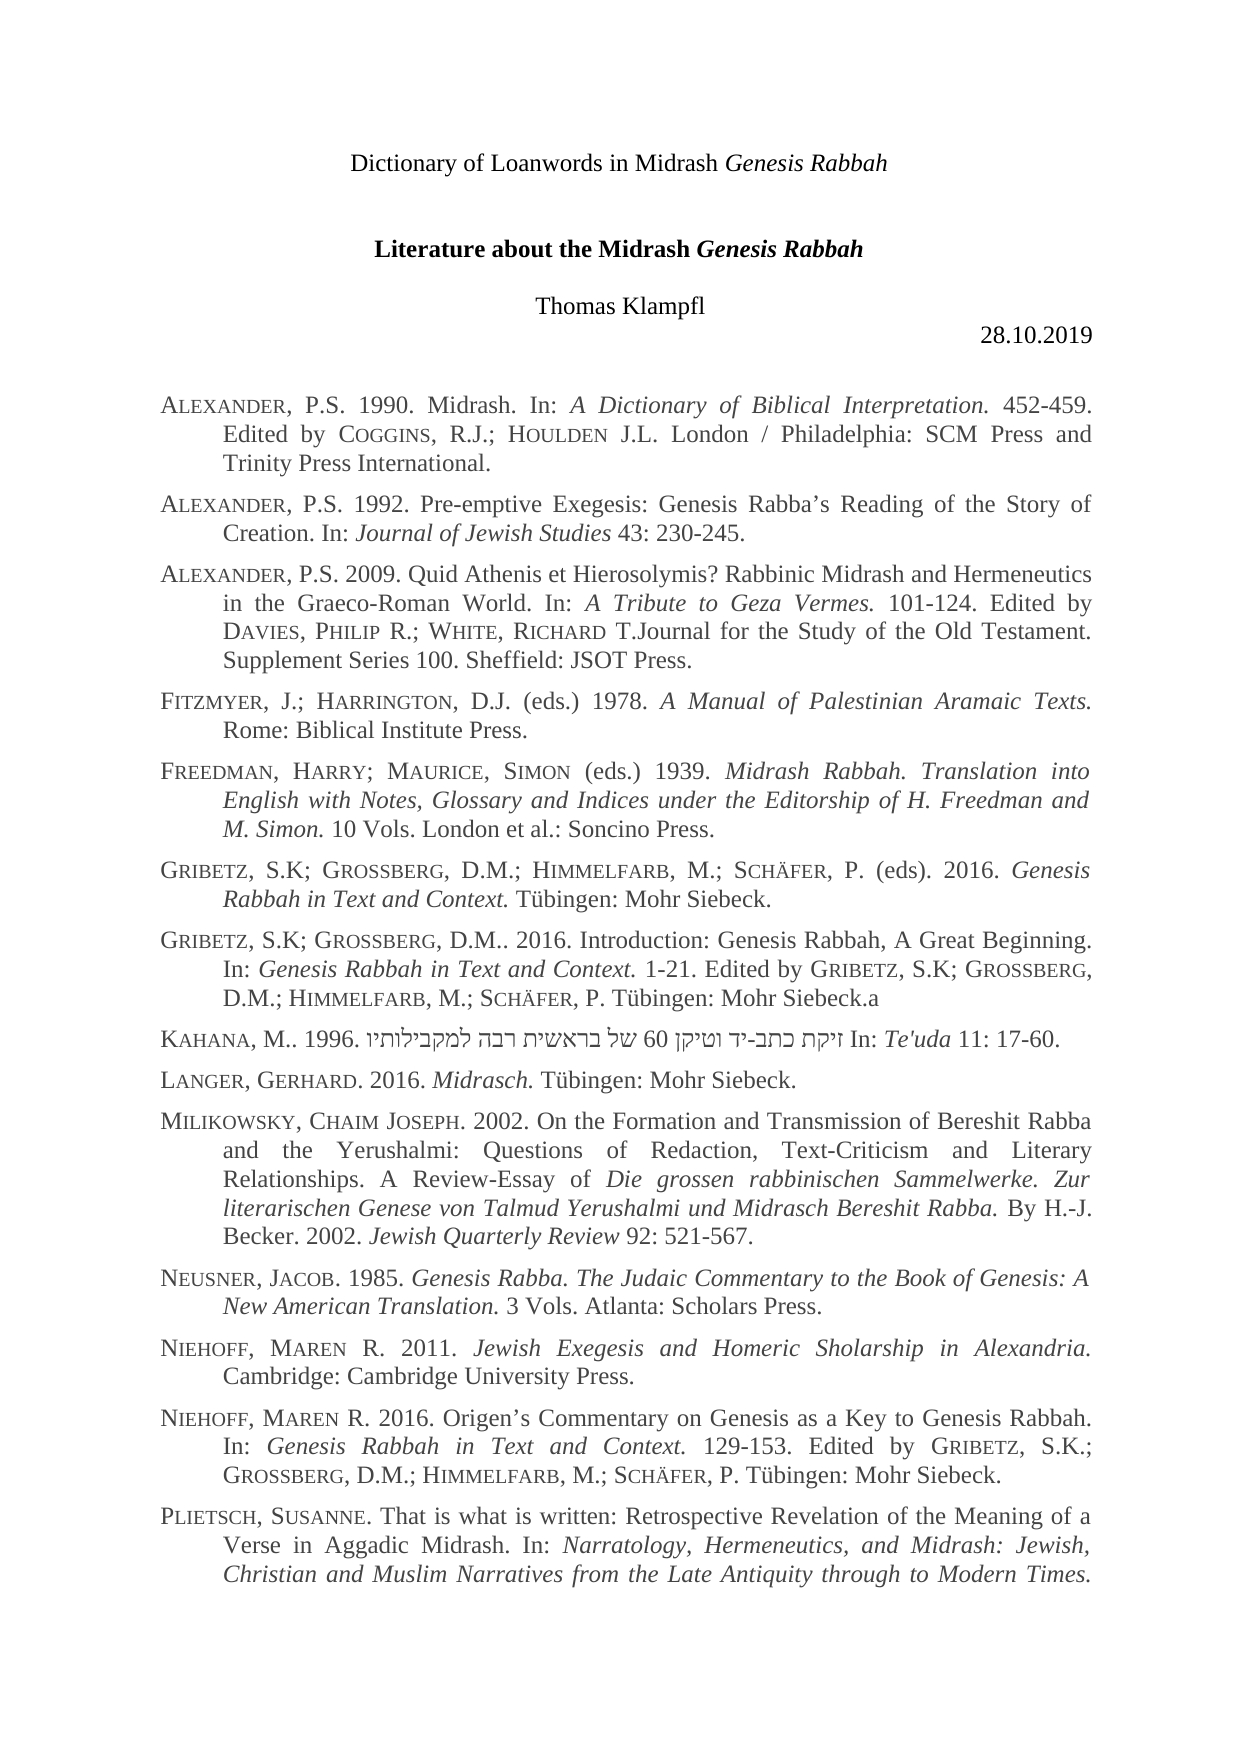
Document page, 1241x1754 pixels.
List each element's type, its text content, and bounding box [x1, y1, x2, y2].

text Langer, Gerhard. 2016. Midrasch. Tübingen: Mohr Siebeck. [160, 1065, 1093, 1094]
text Freedman, Harry; Maurice, Simon (eds.) 1939. Midrash Rabbah. Translation into English with Notes, Glossary and Indices under the Editorship of H. Freedman and M. Simon. 10 Vols. London et al.: Soncino Press. [160, 756, 1093, 843]
text Neusner, Jacob. 1985. Genesis Rabba. The Judaic Commentary to the Book of Genesis: A New American Translation. 3 Vols. Atlanta: Scholars Press. [160, 1263, 1093, 1320]
text Fitzmyer, J.; Harrington, D.J. (eds.) 1978. A Manual of Palestinian Aramaic Texts. Rome: Biblical Institute Press. [160, 686, 1093, 744]
text 28.10.2019 [148, 320, 1093, 349]
text Alexander, P.S. 1992. Pre-emptive Exegesis: Genesis Rabbaʼs Reading of the Story of Creation. In: Journal of Jewish Studies 43: 230-245. [160, 489, 1093, 546]
text Niehoff, Maren R. 2016. Origenʼs Commentary on Genesis as a Key to Genesis Rabbah. In: Genesis Rabbah in Text and Context. 129-153. Edited by Gribetz, S.K.; Grossberg, D.M.; Himmelfarb, M.; Schäfer, P. Tübingen: Mohr Siebeck. [160, 1403, 1093, 1489]
text Milikowsky, Chaim Joseph. 2002. On the Formation and Transmission of Bereshit Rabba and the Yerushalmi: Questions of Redaction, Text-Criticism and Literary Relationships. A Review-Essay of Die grossen rabbinischen Sammelwerke. Zur literarischen Genese von Talmud Yerushalmi und Midrasch Bereshit Rabba. By H.-J. Becker. 2002. Jewish Quarterly Review 92: 521-567. [160, 1106, 1093, 1250]
text Gribetz, S.K; Grossberg, D.M.. 2016. Introduction: Genesis Rabbah, A Great Beginning. In: Genesis Rabbah in Text and Context. 1-21. Edited by Gribetz, S.K; Grossberg, D.M.; Himmelfarb, M.; Schäfer, P. Tübingen: Mohr Siebeck.a [160, 925, 1093, 1011]
text Dictionary of Loanwords in Midrash Genesis Rabbah [148, 148, 1093, 176]
text Alexander, P.S. 1990. Midrash. In: A Dictionary of Biblical Interpretation. 452-459. Edited by Coggins, R.J.; Houlden J.L. London / Philadelphia: SCM Press and Trinity Press International. [160, 390, 1093, 476]
text Niehoff, Maren R. 2011. Jewish Exegesis and Homeric Sholarship in Alexandria. Cambridge: Cambridge University Press. [160, 1333, 1093, 1390]
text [160, 1501, 1093, 1588]
text Literature about the Midrash Genesis Rabbah [148, 234, 1093, 263]
text Thomas Klampfl [148, 291, 1093, 320]
text Gribetz, S.K; Grossberg, D.M.; Himmelfarb, M.; Schäfer, P. (eds). 2016. Genesis Rabbah in Text and Context. Tübingen: Mohr Siebeck. [160, 855, 1093, 913]
text Alexander, P.S. 2009. Quid Athenis et Hierosolymis? Rabbinic Midrash and Hermeneutics in the Graeco-Roman World. In: A Tribute to Geza Vermes. 101-124. Edited by Davies, Philip R.; White, Richard T.Journal for the Study of the Old Testament. Supplement Series 100. Sheffield: JSOT Press. [160, 559, 1093, 674]
text Kahana, M.. 1996. זיקת כתב-יד וטיקן 60 של בראשית רבה למקבילותיו In: Te'uda 11: 17-60. [160, 1024, 1093, 1053]
